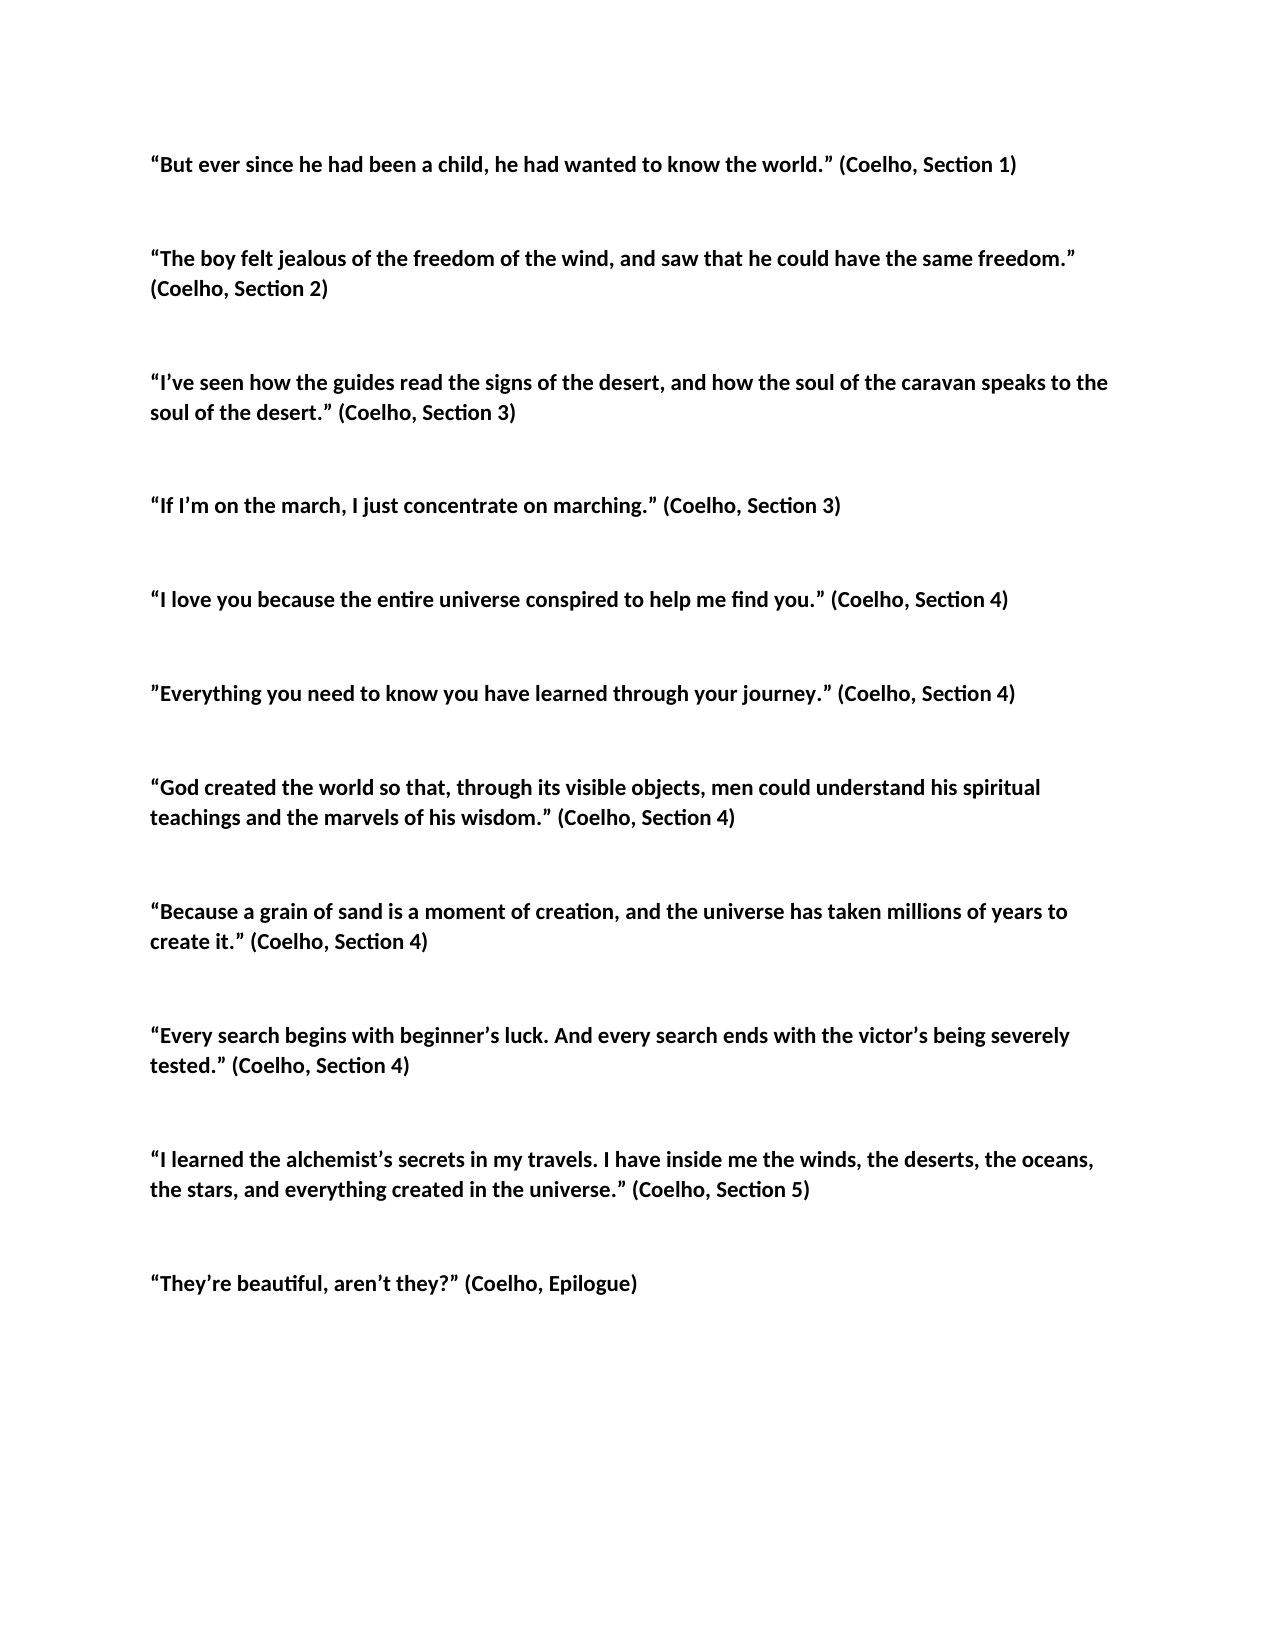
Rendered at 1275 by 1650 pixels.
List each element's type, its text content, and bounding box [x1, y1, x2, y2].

text “If I’m on the march, I just concentrate on marching.” (Coelho, Section 3) [150, 492, 1125, 520]
text “Because a grain of sand is a moment of creation, and the universe has taken millions of years to create it.” (Coelho, Section 4) [150, 897, 1125, 955]
text “God created the world so that, through its visible objects, men could understand his spiritual teachings and the marvels of his wisdom.” (Coelho, Section 4) [150, 773, 1125, 831]
text “They’re beautiful, aren’t they?” (Coelho, Epilogue) [150, 1269, 1125, 1297]
text “But ever since he had been a child, he had wanted to know the world.” (Coelho, Section 1) [150, 150, 1125, 178]
text “I love you because the entire universe conspired to help me find you.” (Coelho, Section 4) [150, 585, 1125, 613]
text ”Everything you need to know you have learned through your journey.” (Coelho, Section 4) [150, 679, 1125, 707]
text “Every search begins with beginner’s luck. And every search ends with the victor’s being severely tested.” (Coelho, Section 4) [150, 1021, 1125, 1079]
text “I’ve seen how the guides read the signs of the desert, and how the soul of the caravan speaks to the soul of the desert.” (Coelho, Section 3) [150, 368, 1125, 426]
text “The boy felt jealous of the freedom of the wind, and saw that he could have the same freedom.” (Coelho, Section 2) [150, 244, 1125, 302]
text “I learned the alchemist’s secrets in my travels. I have inside me the winds, the deserts, the oceans, the stars, and everything created in the universe.” (Coelho, Section 5) [150, 1145, 1125, 1203]
